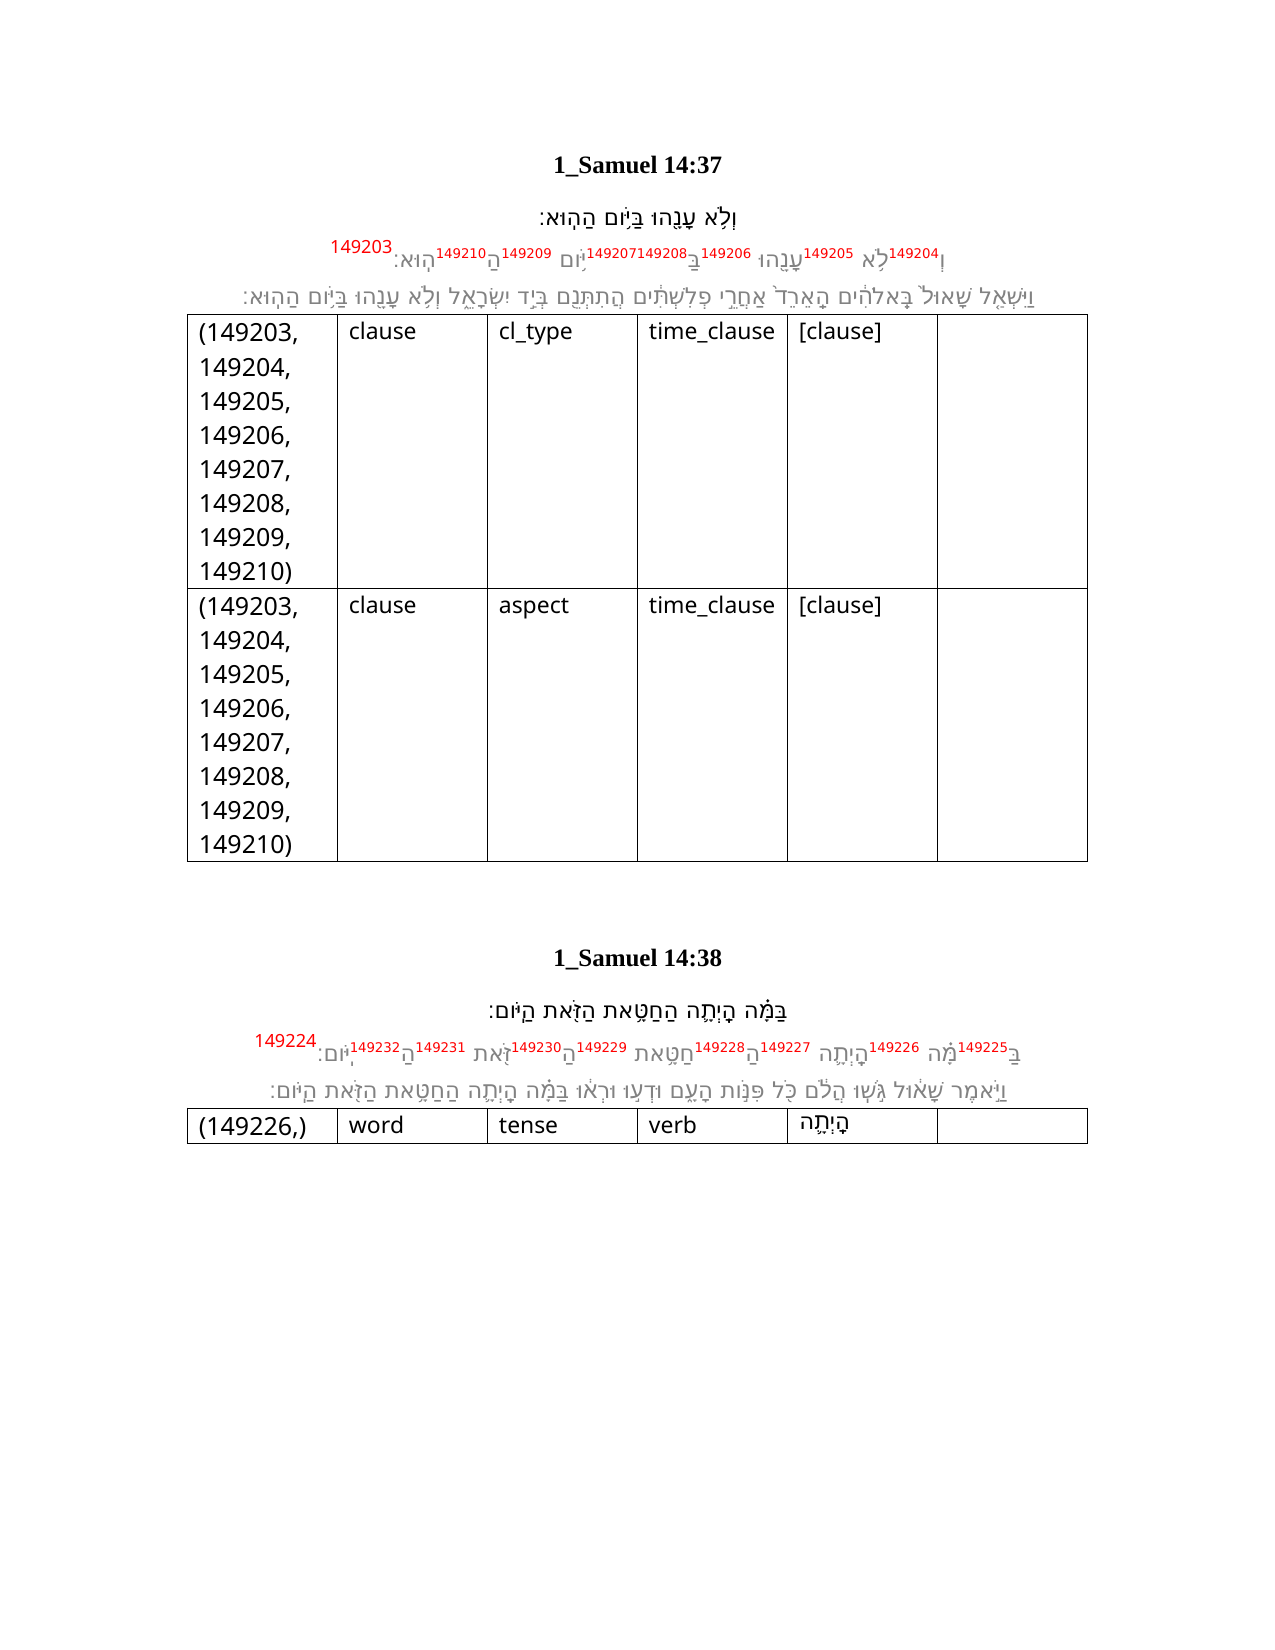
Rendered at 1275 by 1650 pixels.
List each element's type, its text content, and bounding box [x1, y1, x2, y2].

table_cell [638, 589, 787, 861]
text וַיֹּ֣אמֶר שָׁא֔וּל גֹּ֣שֽׁוּ הֲלֹ֔ם כֹּ֖ל פִּנֹּ֣ות הָעָ֑ם וּדְע֣וּ וּרְא֔וּ בַּמָּ֗ה הָֽיְתָ֛ה הַחַטָּ֥את הַזֹּ֖את הַיֹּֽום׃ [187, 1077, 1087, 1103]
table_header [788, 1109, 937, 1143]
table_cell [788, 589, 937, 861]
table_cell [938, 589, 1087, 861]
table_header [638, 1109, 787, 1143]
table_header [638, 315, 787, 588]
text בַּמָּ֗ה הָֽיְתָ֛ה הַחַטָּ֥את הַזֹּ֖את הַיֹּֽום׃ [187, 997, 1087, 1024]
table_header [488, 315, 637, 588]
text 1_Samuel 14:37 [187, 150, 1087, 179]
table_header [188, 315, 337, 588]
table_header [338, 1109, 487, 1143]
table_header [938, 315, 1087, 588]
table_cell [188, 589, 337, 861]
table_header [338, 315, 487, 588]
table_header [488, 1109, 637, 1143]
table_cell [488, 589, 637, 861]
text 1_Samuel 14:38 [187, 943, 1087, 972]
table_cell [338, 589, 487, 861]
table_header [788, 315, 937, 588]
text 149203וְ149204לֹ֥א 149205עָנָ֖הוּ 149206בַּ149207149208יֹּ֥ום 149209הַ149210הֽוּא׃ [187, 234, 1087, 277]
text וַיִּשְׁאַ֤ל שָׁאוּל֙ בֵּֽאלֹהִ֔ים הַֽאֵרֵד֙ אַחֲרֵ֣י פְלִשְׁתִּ֔ים הֲתִתְּנֵ֖ם בְּיַ֣ד יִשְׂרָאֵ֑ל וְלֹ֥א עָנָ֖הוּ בַּיֹּ֥ום הַהֽוּא׃ [187, 283, 1087, 310]
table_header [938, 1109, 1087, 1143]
text וְלֹ֥א עָנָ֖הוּ בַּיֹּ֥ום הַהֽוּא׃ [187, 204, 1087, 231]
text 149224בַּ149225מָּ֗ה 149226הָֽיְתָ֛ה 149227הַ149228חַטָּ֥את 149229הַ149230זֹּ֖את 149231הַ149232יֹּֽום׃ [187, 1028, 1087, 1071]
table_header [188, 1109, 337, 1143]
